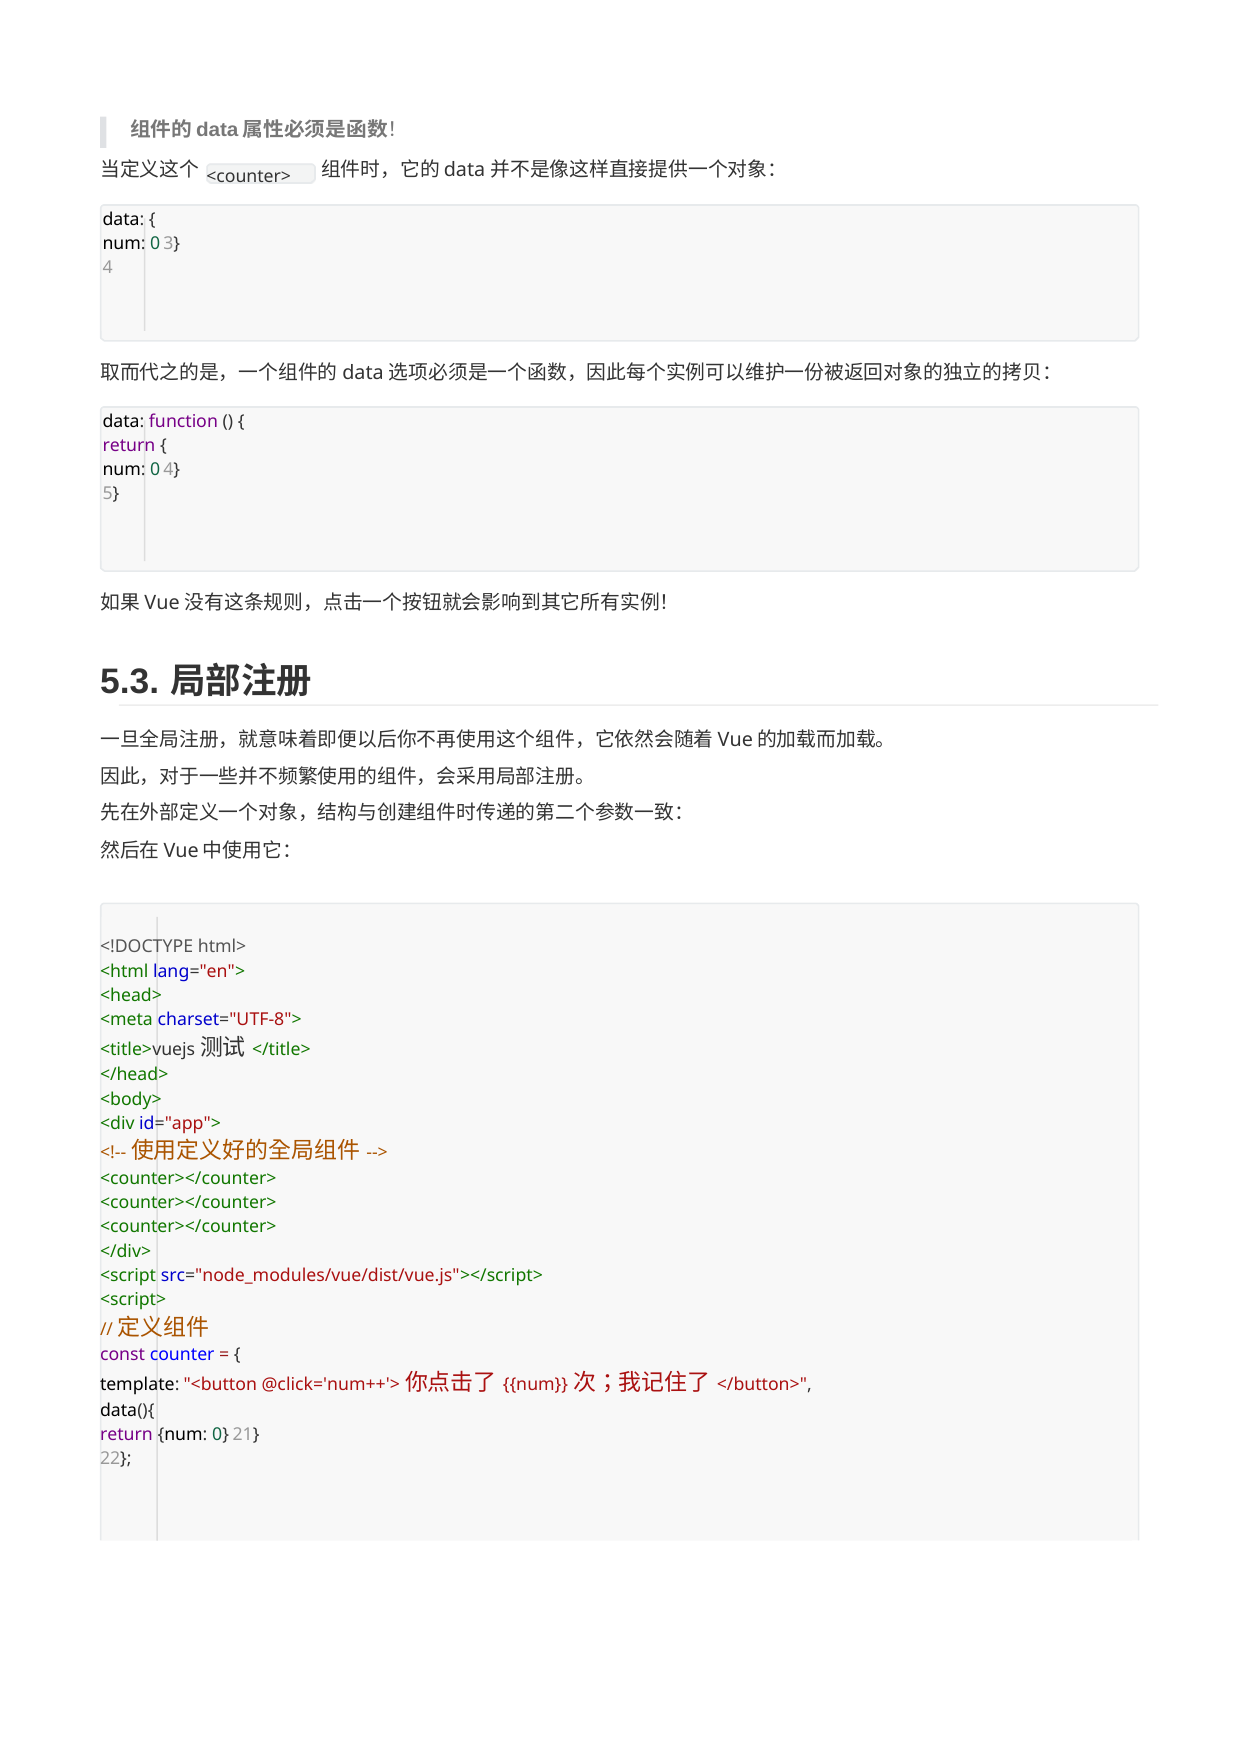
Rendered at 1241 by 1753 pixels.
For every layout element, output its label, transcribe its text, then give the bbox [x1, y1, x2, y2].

subtitle 组件的data属性必须是函数！ [130, 114, 1151, 143]
list 先在外部定义一个对象，结构与创建组件时传递的第二个参数一致： 然后在Vue中使用它： [100, 797, 711, 864]
text 一旦全局注册，就意味着即便以后你不再使用这个组件，它依然会随着Vue的加载而加载。因此，对于一些并不频繁使用的组件，会采用局部注册。 [100, 723, 909, 789]
text 如果 Vue 没有这条规则，点击一个按钮就会影响到其它所有实例！ [100, 587, 1151, 615]
text 当定义这个 组件时，它的data 并不是像这样直接提供一个对象： [100, 153, 1151, 182]
text 取而代之的是，一个组件的 data 选项必须是一个函数，因此每个实例可以维护一份被返回对象的独立的拷贝： [100, 357, 1151, 385]
subtitle 局部注册 [100, 656, 1151, 704]
